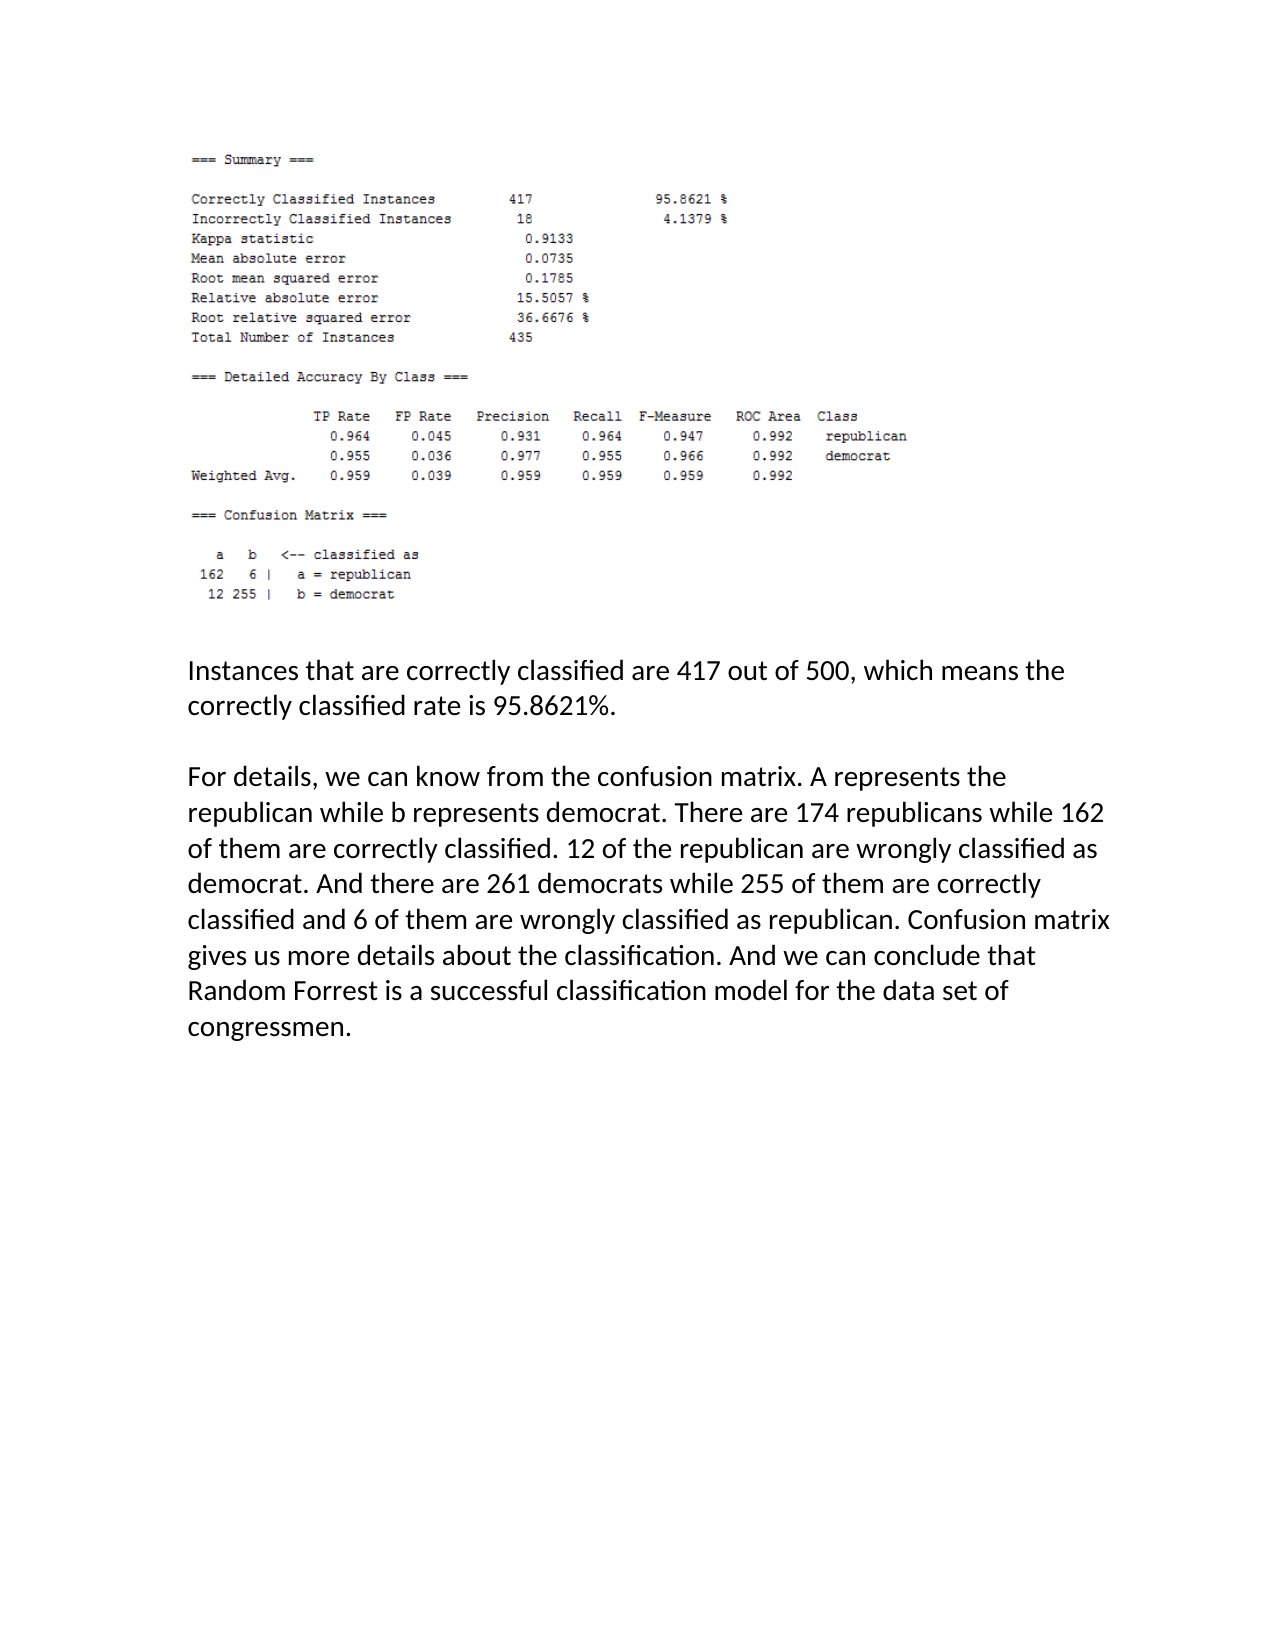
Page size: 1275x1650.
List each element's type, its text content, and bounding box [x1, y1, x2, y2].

picture [187, 150, 914, 616]
list Instances that are correctly classified are 417 out of 500, which means the correctly classified rate is 95.8621%. [187, 652, 1125, 723]
list For details, we can know from the confusion matrix. A represents the republican while b represents democrat. There are 174 republicans while 162 of them are correctly classified. 12 of the republican are wrongly classified as democrat. And there are 261 democrats while 255 of them are correctly classified and 6 of them are wrongly classified as republican. Confusion matrix gives us more details about the classification. And we can conclude that Random Forrest is a successful classification model for the data set of congressmen. [187, 758, 1125, 1043]
